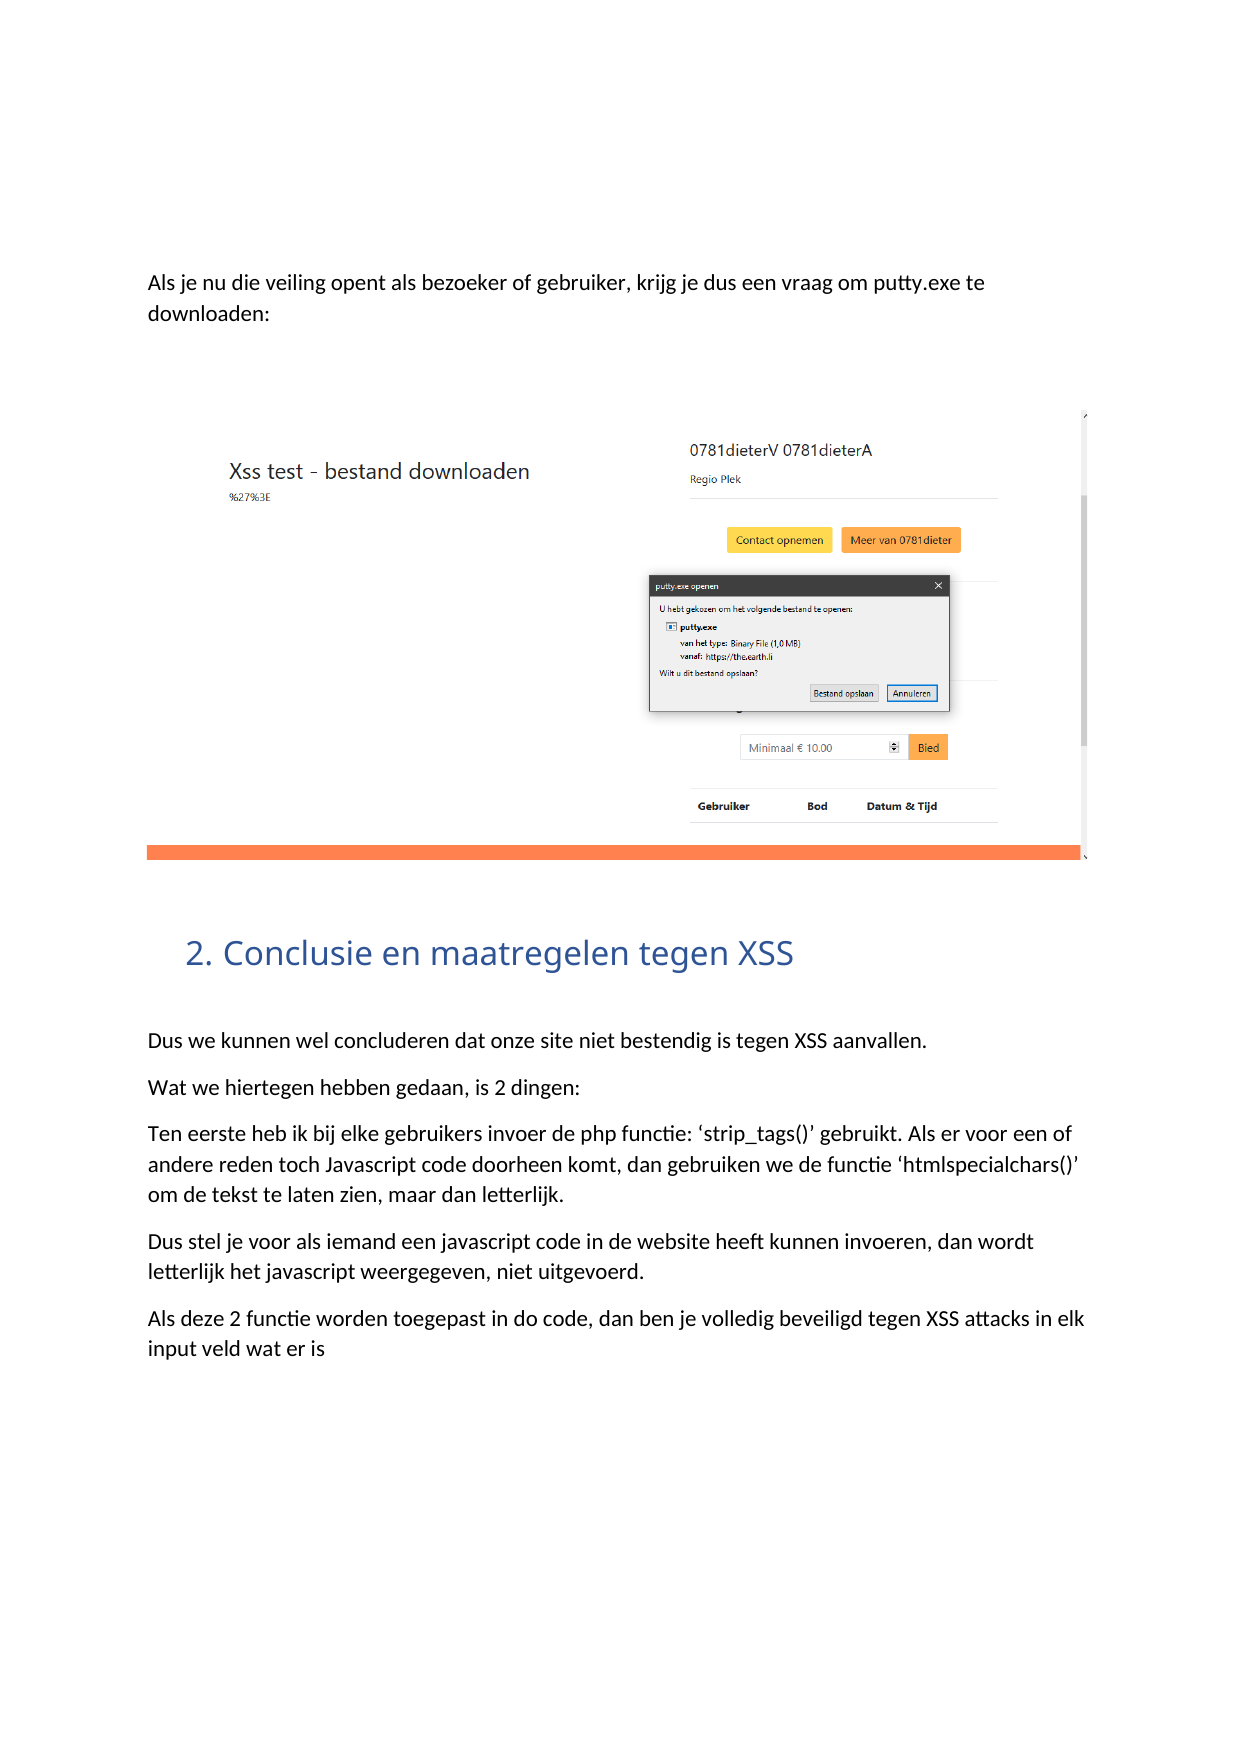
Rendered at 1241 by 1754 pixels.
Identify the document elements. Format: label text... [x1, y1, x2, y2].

subtitle Conclusie en maatregelen tegen XSS [185, 930, 1093, 975]
picture [146, 410, 1087, 860]
text Als deze 2 functie worden toegepast in do code, dan ben je volledig beveiligd tegen XSS attacks in elk input veld wat er is [148, 1304, 1093, 1362]
text Als je nu die veiling opent als bezoeker of gebruiker, krijg je dus een vraag om putty.exe te downloaden: [148, 268, 1093, 327]
text Ten eerste heb ik bij elke gebruikers invoer de php functie: ‘strip_tags()’ gebruikt. Als er voor een of andere reden toch Javascript code doorheen komt, dan gebruiken we de functie ‘htmlspecialchars()’ om de tekst te laten zien, maar dan letterlijk. [148, 1119, 1093, 1208]
text Dus stel je voor als iemand een javascript code in de website heeft kunnen invoeren, dan wordt letterlijk het javascript weergegeven, niet uitgevoerd. [148, 1227, 1093, 1285]
text Dus we kunnen wel concluderen dat onze site niet bestendig is tegen XSS aanvallen. [148, 1026, 1093, 1054]
text Wat we hiertegen hebben gedaan, is 2 dingen: [148, 1073, 1093, 1101]
